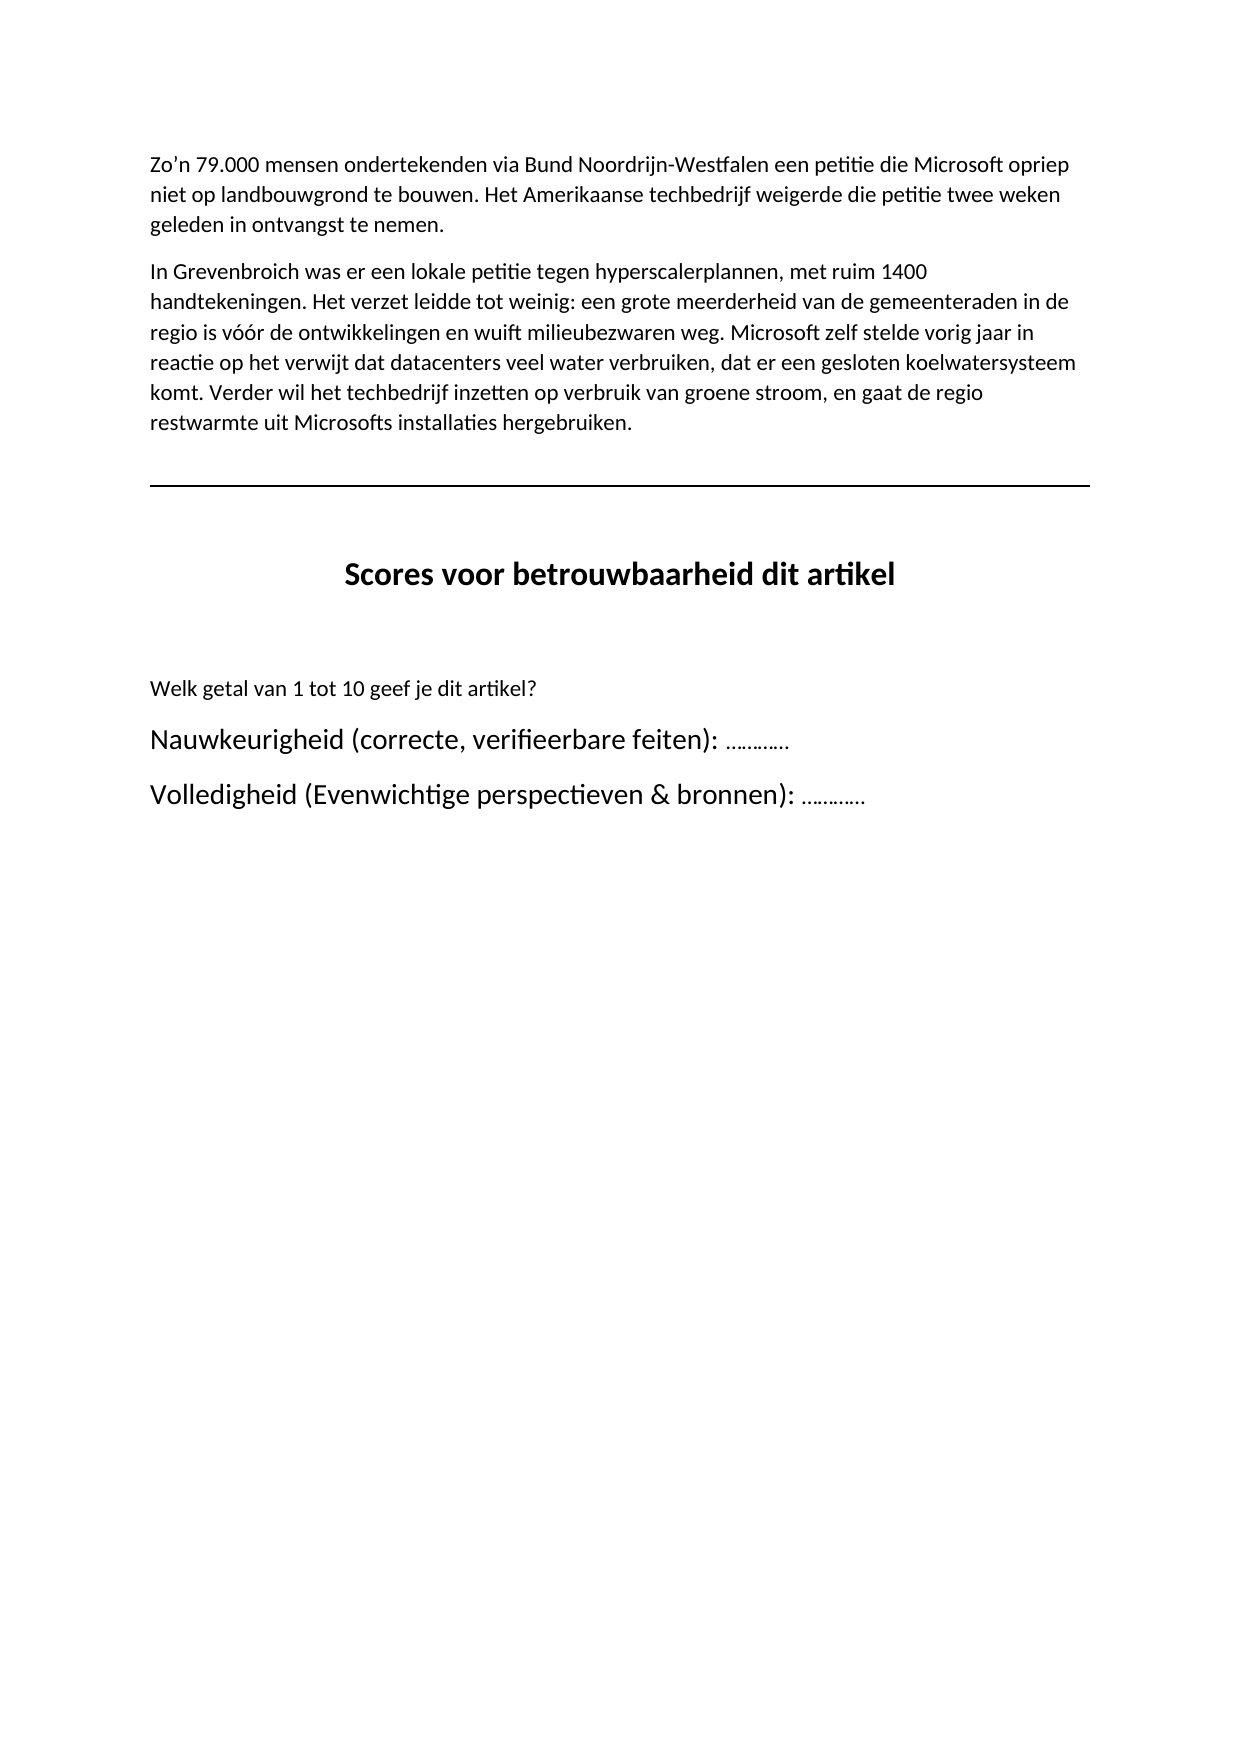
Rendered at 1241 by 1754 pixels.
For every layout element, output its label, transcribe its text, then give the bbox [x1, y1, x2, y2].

text Zo’n 79.000 mensen ondertekenden via Bund Noordrijn-Westfalen een petitie die Microsoft opriep niet op landbouwgrond te bouwen. Het Amerikaanse techbedrijf weigerde die petitie twee weken geleden in ontvangst te nemen. [150, 150, 1090, 238]
text Welk getal van 1 tot 10 geef je dit artikel? [150, 674, 1090, 702]
text Scores voor betrouwbaarheid dit artikel [150, 553, 1090, 593]
text Nauwkeurigheid (correcte, verifieerbare feiten): ………… [150, 721, 1090, 756]
text In Grevenbroich was er een lokale petitie tegen hyperscalerplannen, met ruim 1400 handtekeningen. Het verzet leidde tot weinig: een grote meerderheid van de gemeenteraden in de regio is vóór de ontwikkelingen en wuift milieubezwaren weg. Microsoft zelf stelde vorig jaar in reactie op het verwijt dat datacenters veel water verbruiken, dat er een gesloten koelwatersysteem komt. Verder wil het techbedrijf inzetten op verbruik van groene stroom, en gaat de regio restwarmte uit Microsofts installaties hergebruiken. [150, 257, 1090, 436]
text Volledigheid (Evenwichtige perspectieven & bronnen): ………… [150, 776, 1090, 811]
